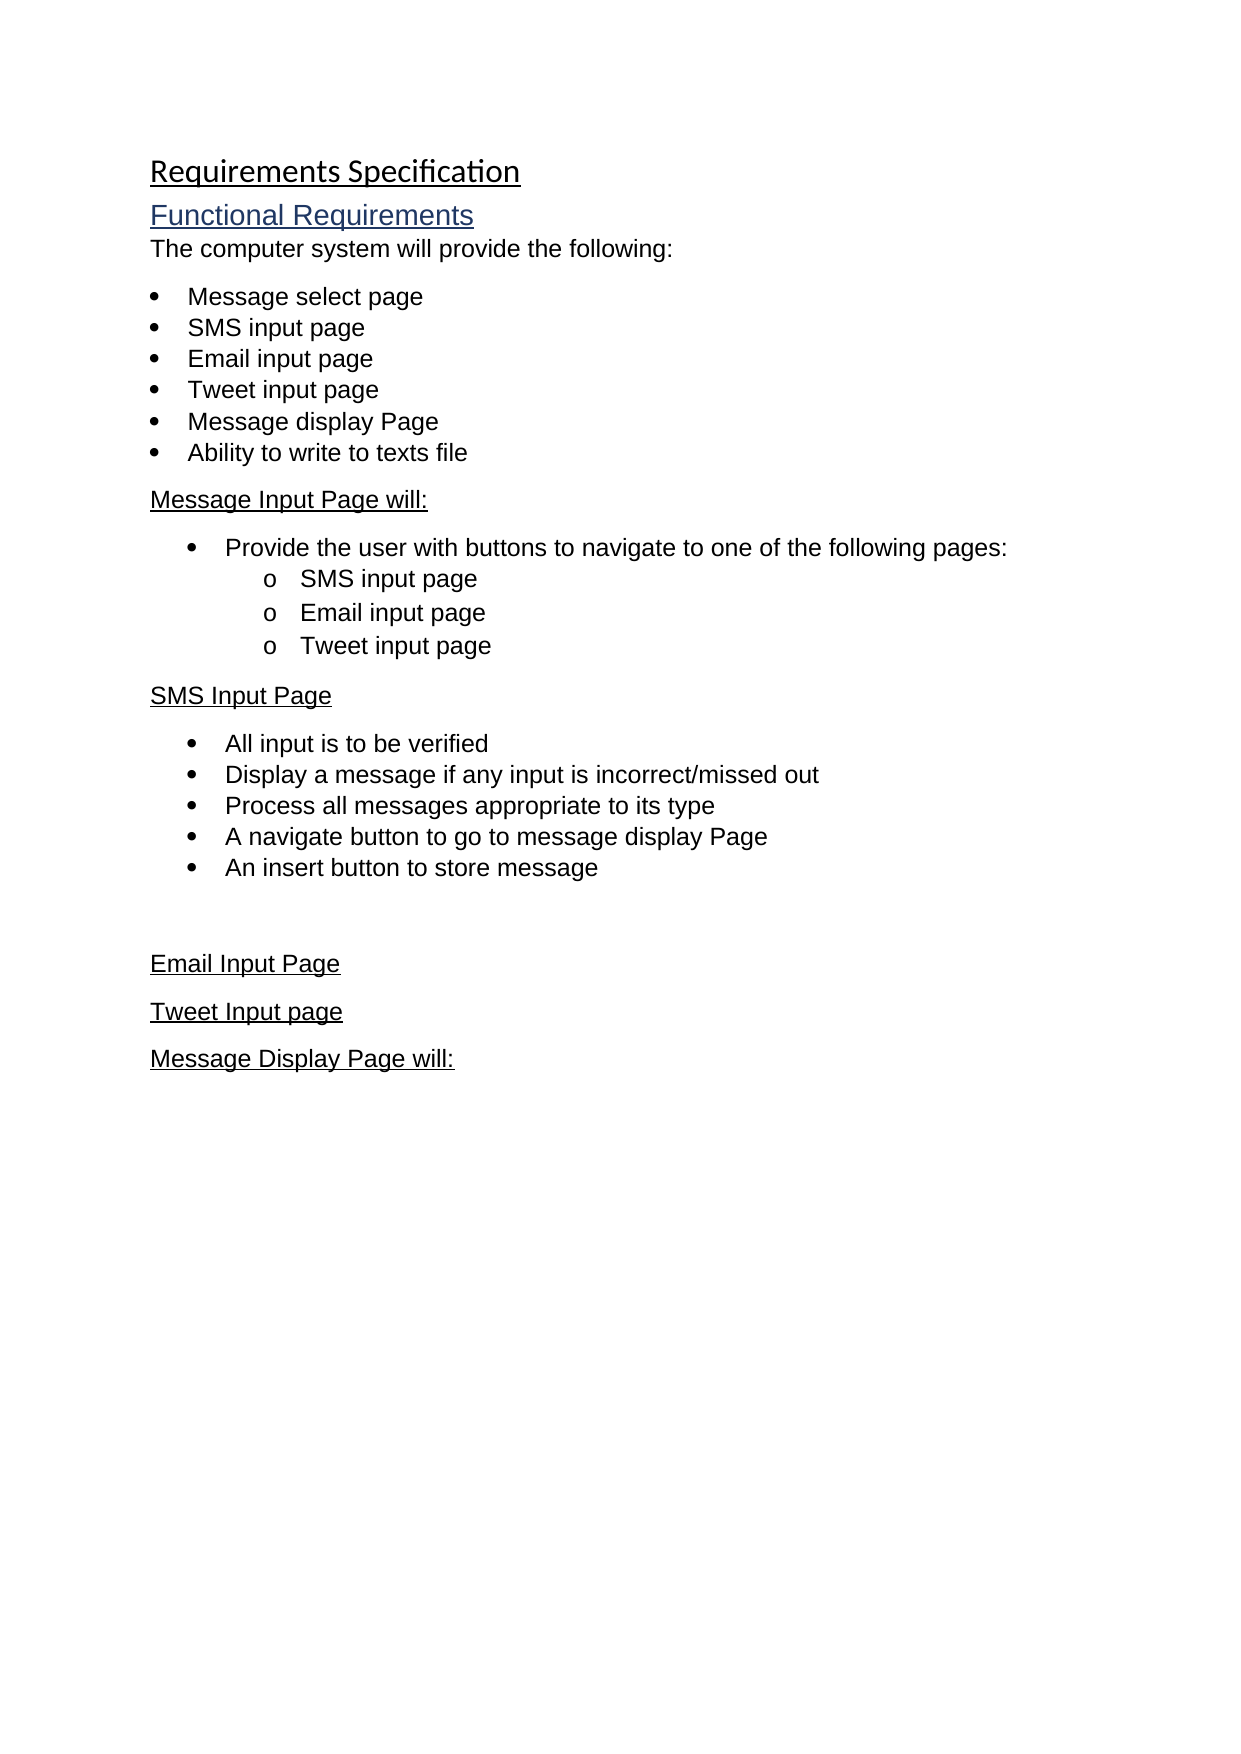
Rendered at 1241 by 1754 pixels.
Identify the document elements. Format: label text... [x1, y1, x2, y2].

list An insert button to store message [187, 853, 1090, 882]
list Display a message if any input is incorrect/missed out [187, 760, 1090, 789]
text Message Display Page will: [150, 1044, 1090, 1073]
list Message select page [150, 282, 1090, 311]
text Message Input Page will: [150, 486, 1090, 514]
list Ability to write to texts file [150, 438, 1090, 467]
subtitle Functional Requirements [150, 198, 1090, 232]
text SMS Input Page [150, 681, 1090, 710]
list SMS input page [262, 564, 1090, 595]
list Process all messages appropriate to its type [187, 791, 1090, 820]
list Email input page [150, 344, 1090, 373]
list A navigate button to go to message display Page [187, 822, 1090, 851]
text Email Input Page [150, 949, 1090, 978]
text Tweet Input page [150, 997, 1090, 1025]
list All input is to be verified [187, 729, 1090, 758]
text The computer system will provide the following: [150, 234, 1090, 263]
subtitle Requirements Specification [150, 150, 1090, 191]
list Tweet input page [262, 631, 1090, 662]
list Tweet input page [150, 375, 1090, 404]
list SMS input page [150, 313, 1090, 342]
list Email input page [262, 598, 1090, 629]
list Provide the user with buttons to navigate to one of the following pages: [187, 533, 1090, 562]
list Message display Page [150, 407, 1090, 435]
